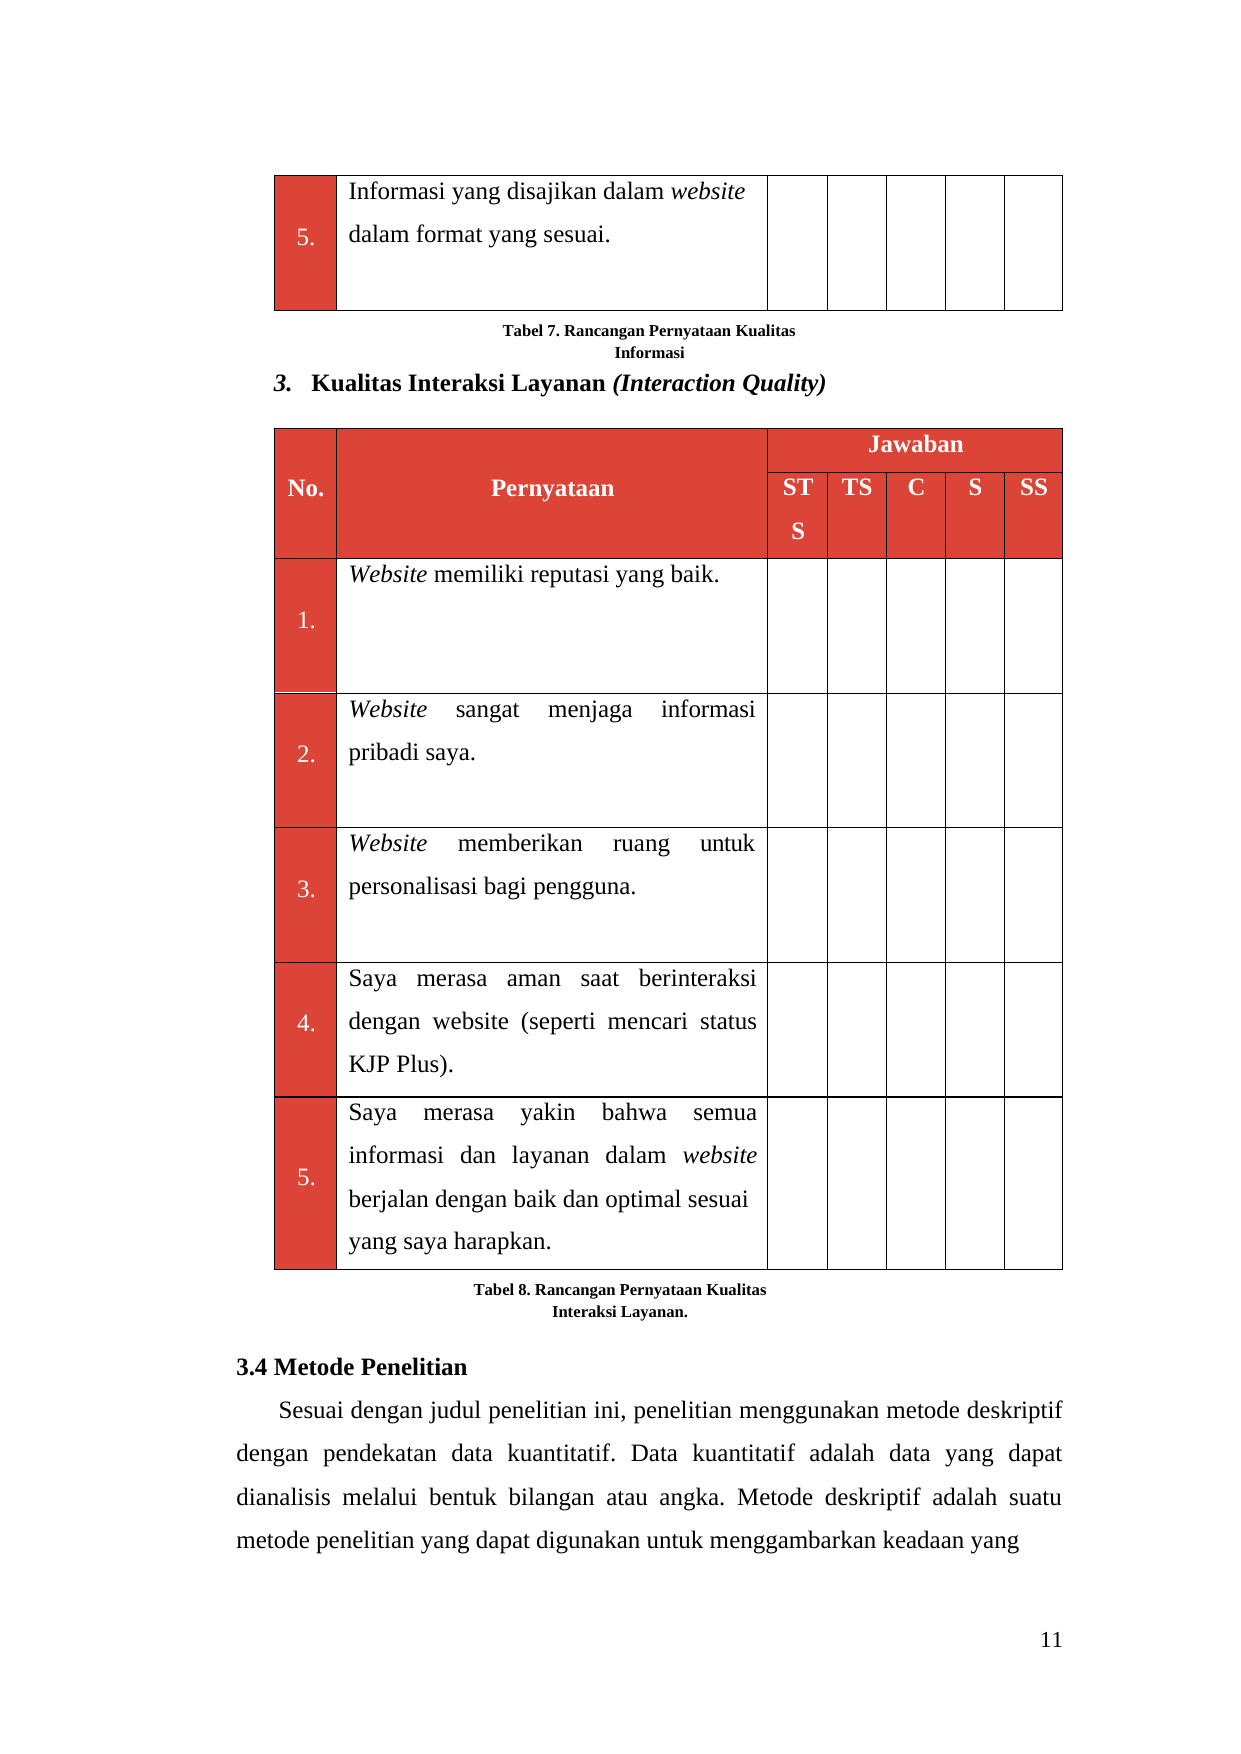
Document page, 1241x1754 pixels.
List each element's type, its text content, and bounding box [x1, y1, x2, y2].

table_header Jawaban [768, 429, 1062, 472]
table_cell [946, 1098, 1004, 1269]
table_cell [1005, 963, 1062, 1096]
table_cell [946, 828, 1004, 962]
table_cell [1005, 1098, 1062, 1269]
table_cell S [946, 473, 1004, 558]
text Sesuai dengan judul penelitian ini, penelitian menggunakan metode deskriptif dengan pendekatan data kuantitatif. Data kuantitatif adalah data yang dapat dianalisis melalui bentuk bilangan atau angka. Metode deskriptif adalah suatu metode penelitian yang dapat digunakan untuk menggambarkan keadaan yang [236, 1395, 1063, 1553]
table_cell [887, 1098, 945, 1269]
table_cell Saya merasa aman saat berinteraksi dengan website (seperti mencari status KJP Plus). [337, 963, 767, 1096]
table_cell [768, 963, 827, 1096]
table_cell [887, 694, 945, 827]
table_header [946, 176, 1004, 310]
table_header Informasi yang disajikan dalam website dalam format yang sesuai. [337, 176, 767, 310]
table_cell [946, 694, 1004, 827]
table_cell [828, 963, 886, 1096]
subtitle Metode Penelitian [236, 1352, 1078, 1381]
table_cell [887, 559, 945, 692]
table_cell 4. [275, 963, 336, 1096]
table_cell [887, 828, 945, 962]
table_header [768, 176, 827, 310]
table_cell Website sangat menjaga informasi pribadi saya. [337, 694, 767, 827]
table_cell [768, 828, 827, 962]
table_cell [828, 1098, 886, 1269]
table_cell 3. [275, 828, 336, 962]
table_cell [1005, 828, 1062, 962]
table_cell 5. [275, 1098, 336, 1269]
table_header No. [275, 429, 336, 558]
table_cell 2. [275, 694, 336, 827]
table_cell Saya merasa yakin bahwa semua informasi dan layanan dalam website berjalan dengan baik dan optimal sesuai yang saya harapkan. [337, 1098, 767, 1269]
table_cell [768, 559, 827, 692]
table_header Pernyataan [337, 429, 767, 558]
table_cell [887, 963, 945, 1096]
table_cell Website memiliki reputasi yang baik. [337, 559, 767, 692]
table_cell [768, 1098, 827, 1269]
table_cell ST S [768, 473, 827, 558]
table_cell [828, 828, 886, 962]
table_cell TS [828, 473, 886, 558]
table_cell [946, 559, 1004, 692]
table_header [887, 176, 945, 310]
table_header [828, 176, 886, 310]
list Kualitas Interaksi Layanan (Interaction Quality) [274, 368, 1078, 397]
table_cell 1. [275, 559, 336, 692]
text Tabel 7. Rancangan Pernyataan Kualitas Informasi [502, 321, 797, 362]
table_cell [828, 694, 886, 827]
table_header [1005, 176, 1062, 310]
table_cell [1005, 559, 1062, 692]
text Tabel 8. Rancangan Pernyataan Kualitas Interaksi Layanan. [473, 1279, 767, 1321]
table_header 5. [275, 176, 336, 310]
table_cell C [887, 473, 945, 558]
table_cell Website memberikan ruang untuk personalisasi bagi pengguna. [337, 828, 767, 962]
table_cell [1005, 694, 1062, 827]
table_cell [768, 694, 827, 827]
table_cell SS [1005, 473, 1062, 558]
table_cell [946, 963, 1004, 1096]
table_cell [828, 559, 886, 692]
